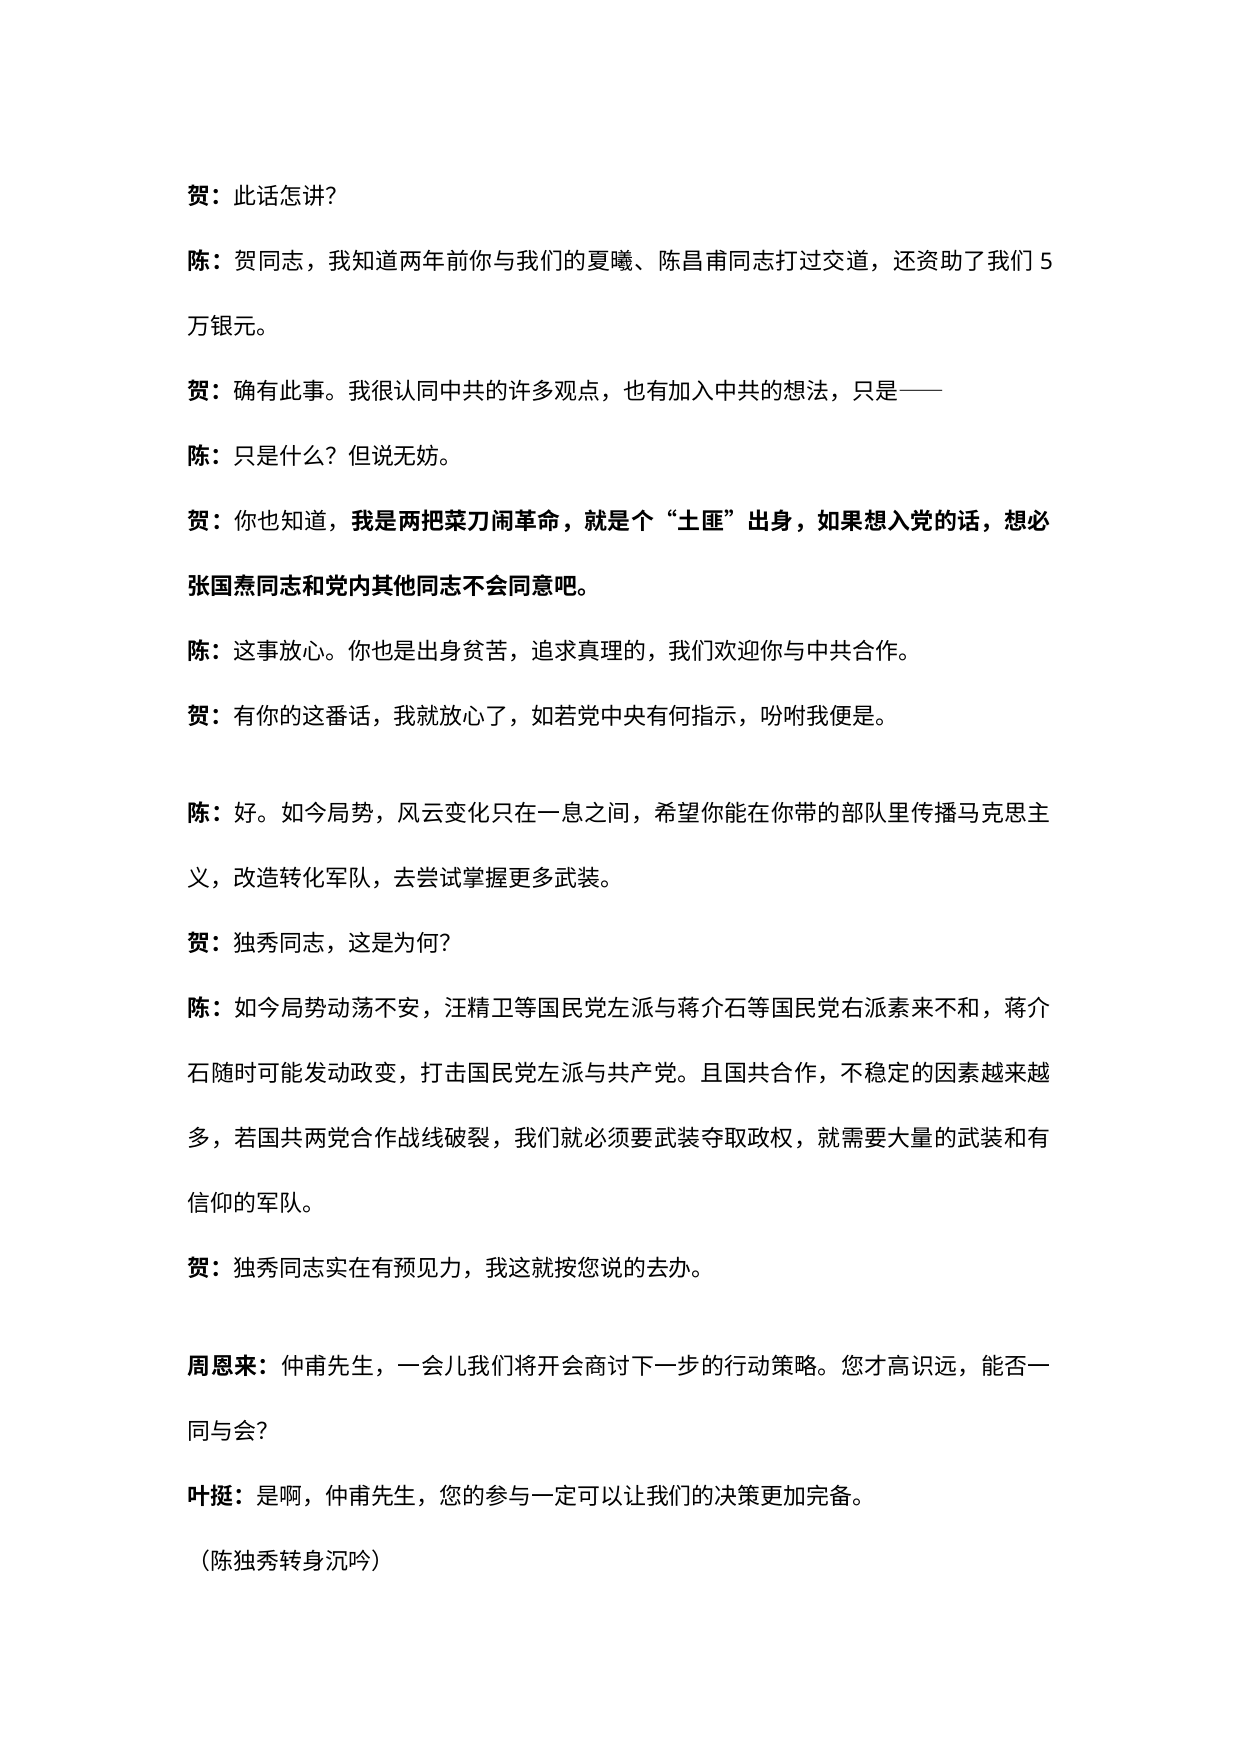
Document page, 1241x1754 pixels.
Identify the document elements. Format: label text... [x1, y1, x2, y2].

text 贺：独秀同志，这是为何？ [187, 909, 1053, 974]
text 陈：贺同志，我知道两年前你与我们的夏曦、陈昌甫同志打过交道，还资助了我们5万银元。 [187, 227, 1053, 357]
text （陈独秀转身沉吟） [187, 1527, 1053, 1592]
text 陈：好。如今局势，风云变化只在一息之间，希望你能在你带的部队里传播马克思主义，改造转化军队，去尝试掌握更多武装。 [187, 779, 1053, 909]
text 陈：只是什么？但说无妨。 [187, 422, 1053, 487]
text 贺：有你的这番话，我就放心了，如若党中央有何指示，吩咐我便是。 [187, 682, 1053, 747]
text 贺：确有此事。我很认同中共的许多观点，也有加入中共的想法，只是—— [187, 357, 1053, 422]
text 贺：你也知道，我是两把菜刀闹革命，就是个“土匪”出身，如果想入党的话，想必张国焘同志和党内其他同志不会同意吧。 [187, 487, 1053, 617]
text 陈：如今局势动荡不安，汪精卫等国民党左派与蒋介石等国民党右派素来不和，蒋介石随时可能发动政变，打击国民党左派与共产党。且国共合作，不稳定的因素越来越多，若国共两党合作战线破裂，我们就必须要武装夺取政权，就需要大量的武装和有信仰的军队。 [187, 974, 1053, 1234]
text 叶挺：是啊，仲甫先生，您的参与一定可以让我们的决策更加完备。 [187, 1462, 1053, 1527]
text 周恩来：仲甫先生，一会儿我们将开会商讨下一步的行动策略。您才高识远，能否一同与会？ [187, 1332, 1053, 1462]
text 贺：此话怎讲？ [187, 162, 1053, 227]
text 陈：这事放心。你也是出身贫苦，追求真理的，我们欢迎你与中共合作。 [187, 617, 1053, 682]
text 贺：独秀同志实在有预见力，我这就按您说的去办。 [187, 1234, 1053, 1299]
